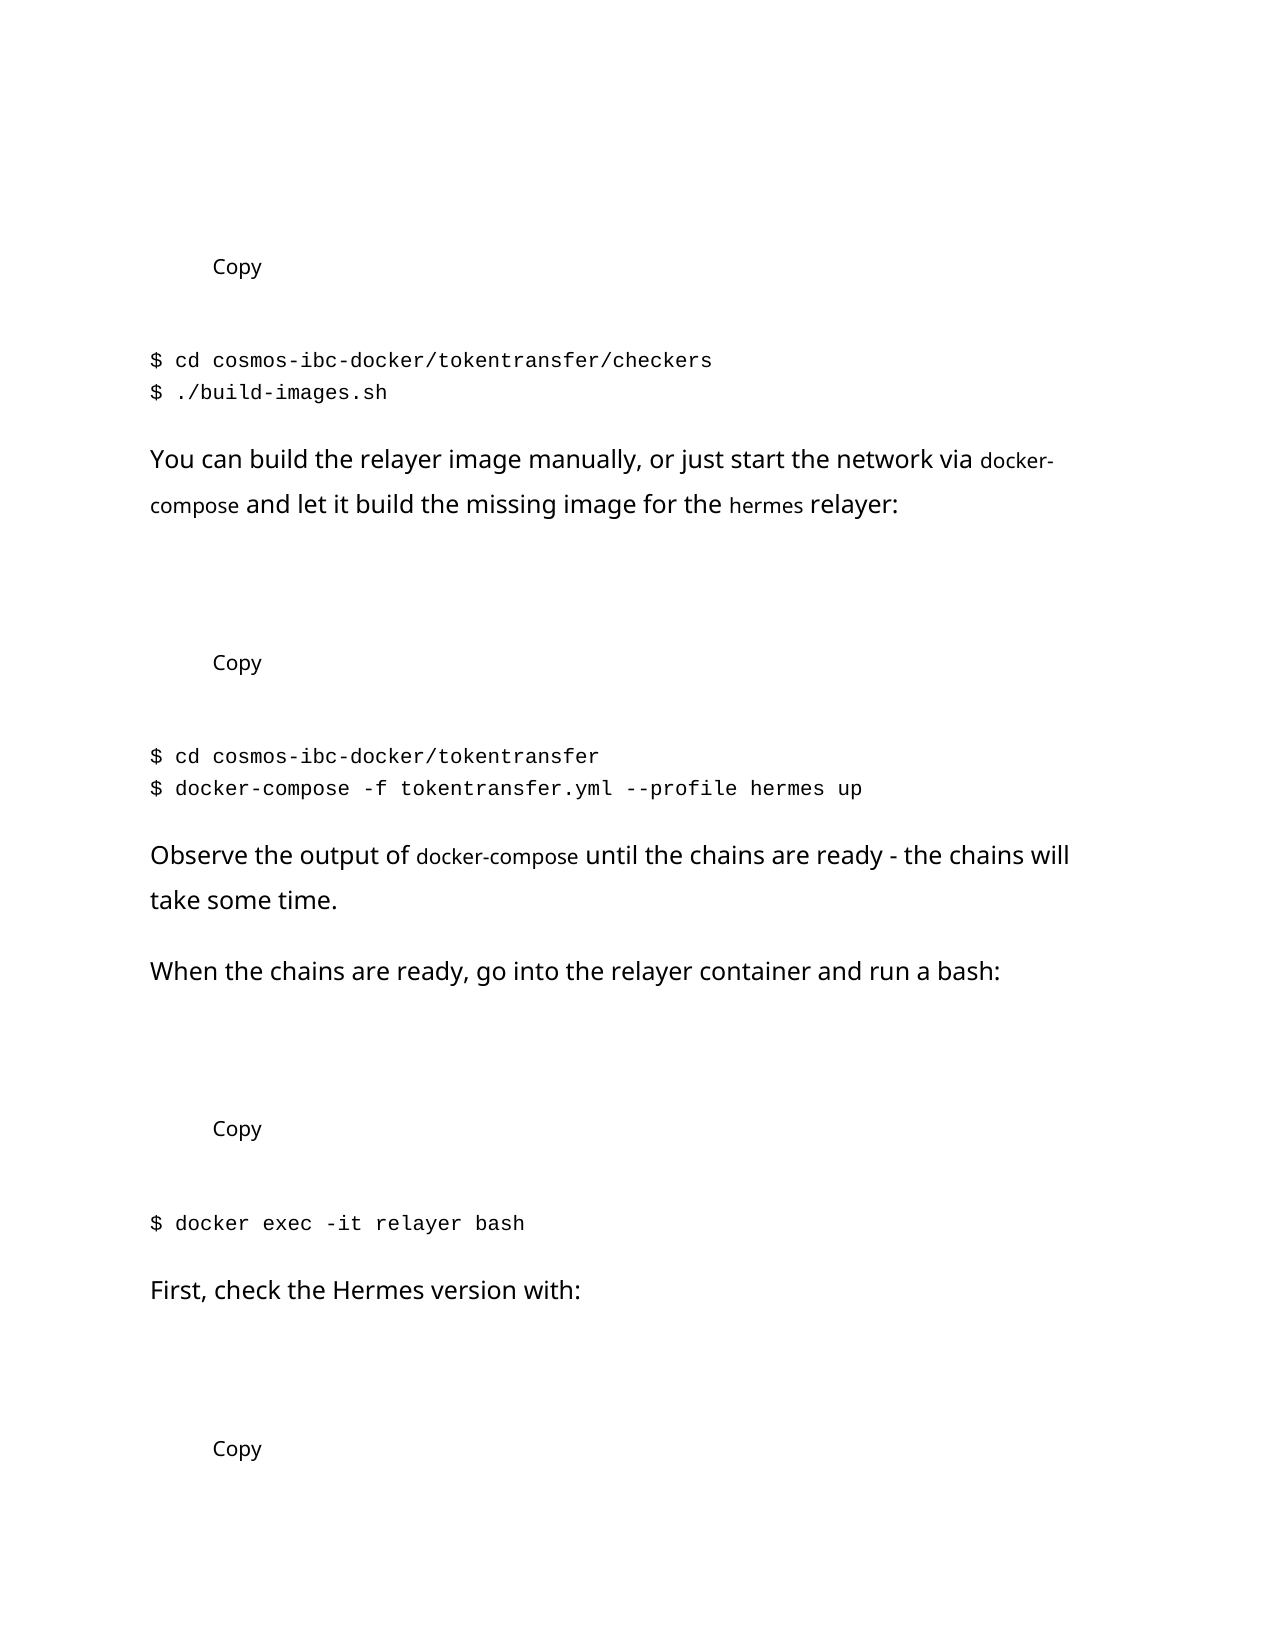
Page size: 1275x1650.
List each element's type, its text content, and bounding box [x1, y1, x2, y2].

text Copy [194, 1100, 1094, 1155]
text $ ./build-images.sh [150, 374, 1125, 405]
text $ docker exec -it relayer bash [150, 1205, 1125, 1237]
text $ cd cosmos-ibc-docker/tokentransfer [150, 739, 1125, 770]
text $ docker-compose -f tokentransfer.yml --profile hermes up [150, 770, 1125, 801]
text $ cd cosmos-ibc-docker/tokentransfer/checkers [150, 343, 1125, 374]
text Copy [194, 633, 1094, 689]
text Copy [194, 1419, 1094, 1475]
text When the chains are ready, go into the relayer container and run a bash: [150, 942, 1125, 987]
text You can build the relayer image manually, or just start the network via docker-compose and let it build the missing image for the hermes relayer: [150, 430, 1125, 521]
text Observe the output of docker-compose until the chains are ready - the chains will take some time. [150, 826, 1125, 917]
text Copy [194, 237, 1094, 293]
text First, check the Hermes version with: [150, 1262, 1125, 1307]
